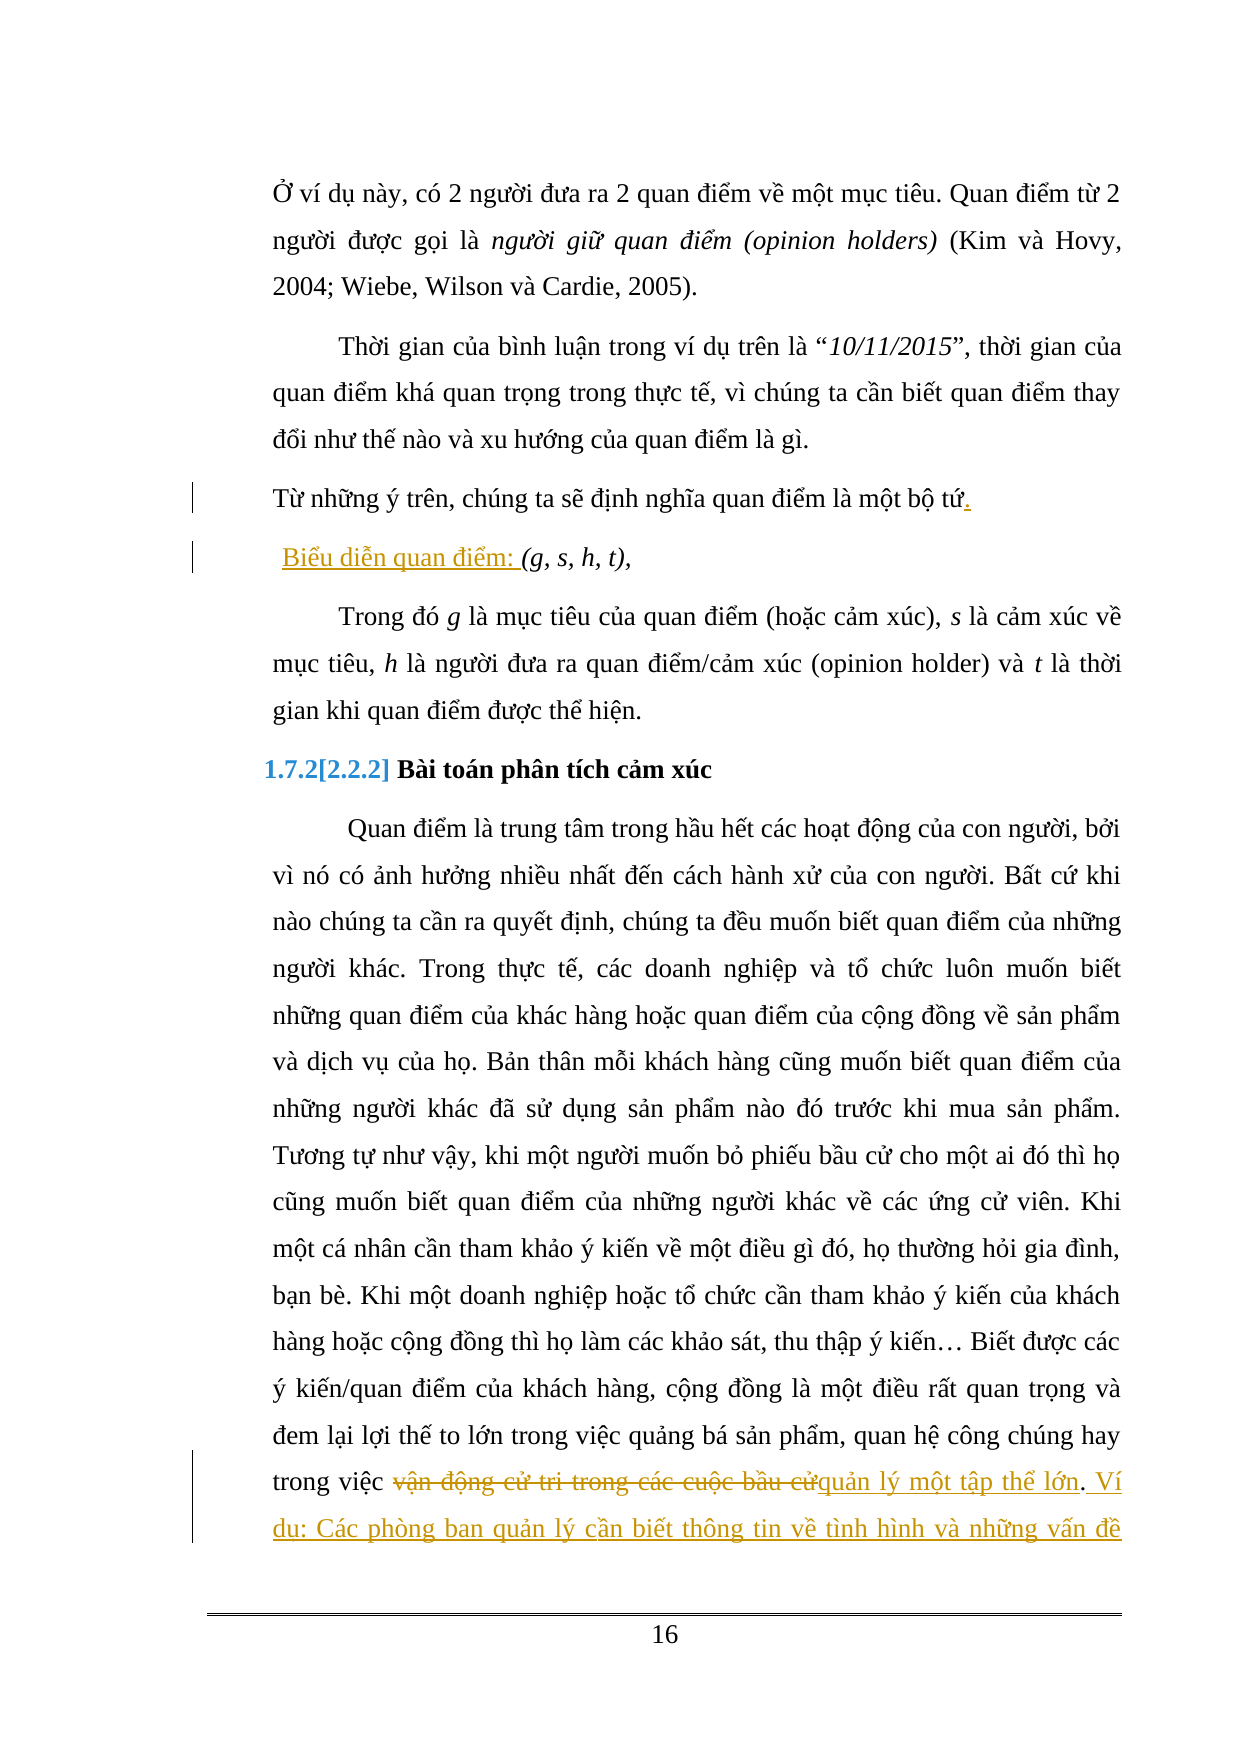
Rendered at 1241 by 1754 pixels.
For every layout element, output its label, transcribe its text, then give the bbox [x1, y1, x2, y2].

text Ở ví dụ này, có 2 người đưa ra 2 quan điểm về một mục tiêu. Quan điểm từ 2 người được gọi là người giữ quan điểm (opinion holders) (Kim và Hovy, 2004; Wiebe, Wilson và Cardie, 2005). [272, 177, 1122, 302]
text Từ những ý trên, chúng ta sẽ định nghĩa quan điểm là một bộ tứ [207, 482, 1122, 513]
text (g, s, h, t), [272, 541, 1122, 572]
text Trong đó g là mục tiêu của quan điểm (hoặc cảm xúc), s là cảm xúc về mục tiêu, h là người đưa ra quan điểm/cảm xúc (opinion holder) và t là thời gian khi quan điểm được thể hiện. [272, 601, 1122, 725]
subtitle Bài toán phân tích cảm xúc [264, 753, 1122, 784]
text Thời gian của bình luận trong ví dụ trên là “10/11/2015”, thời gian của quan điểm khá quan trọng trong thực tế, vì chúng ta cần biết quan điểm thay đổi như thế nào và xu hướng của quan điểm là gì. [272, 330, 1122, 454]
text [272, 812, 1122, 1539]
